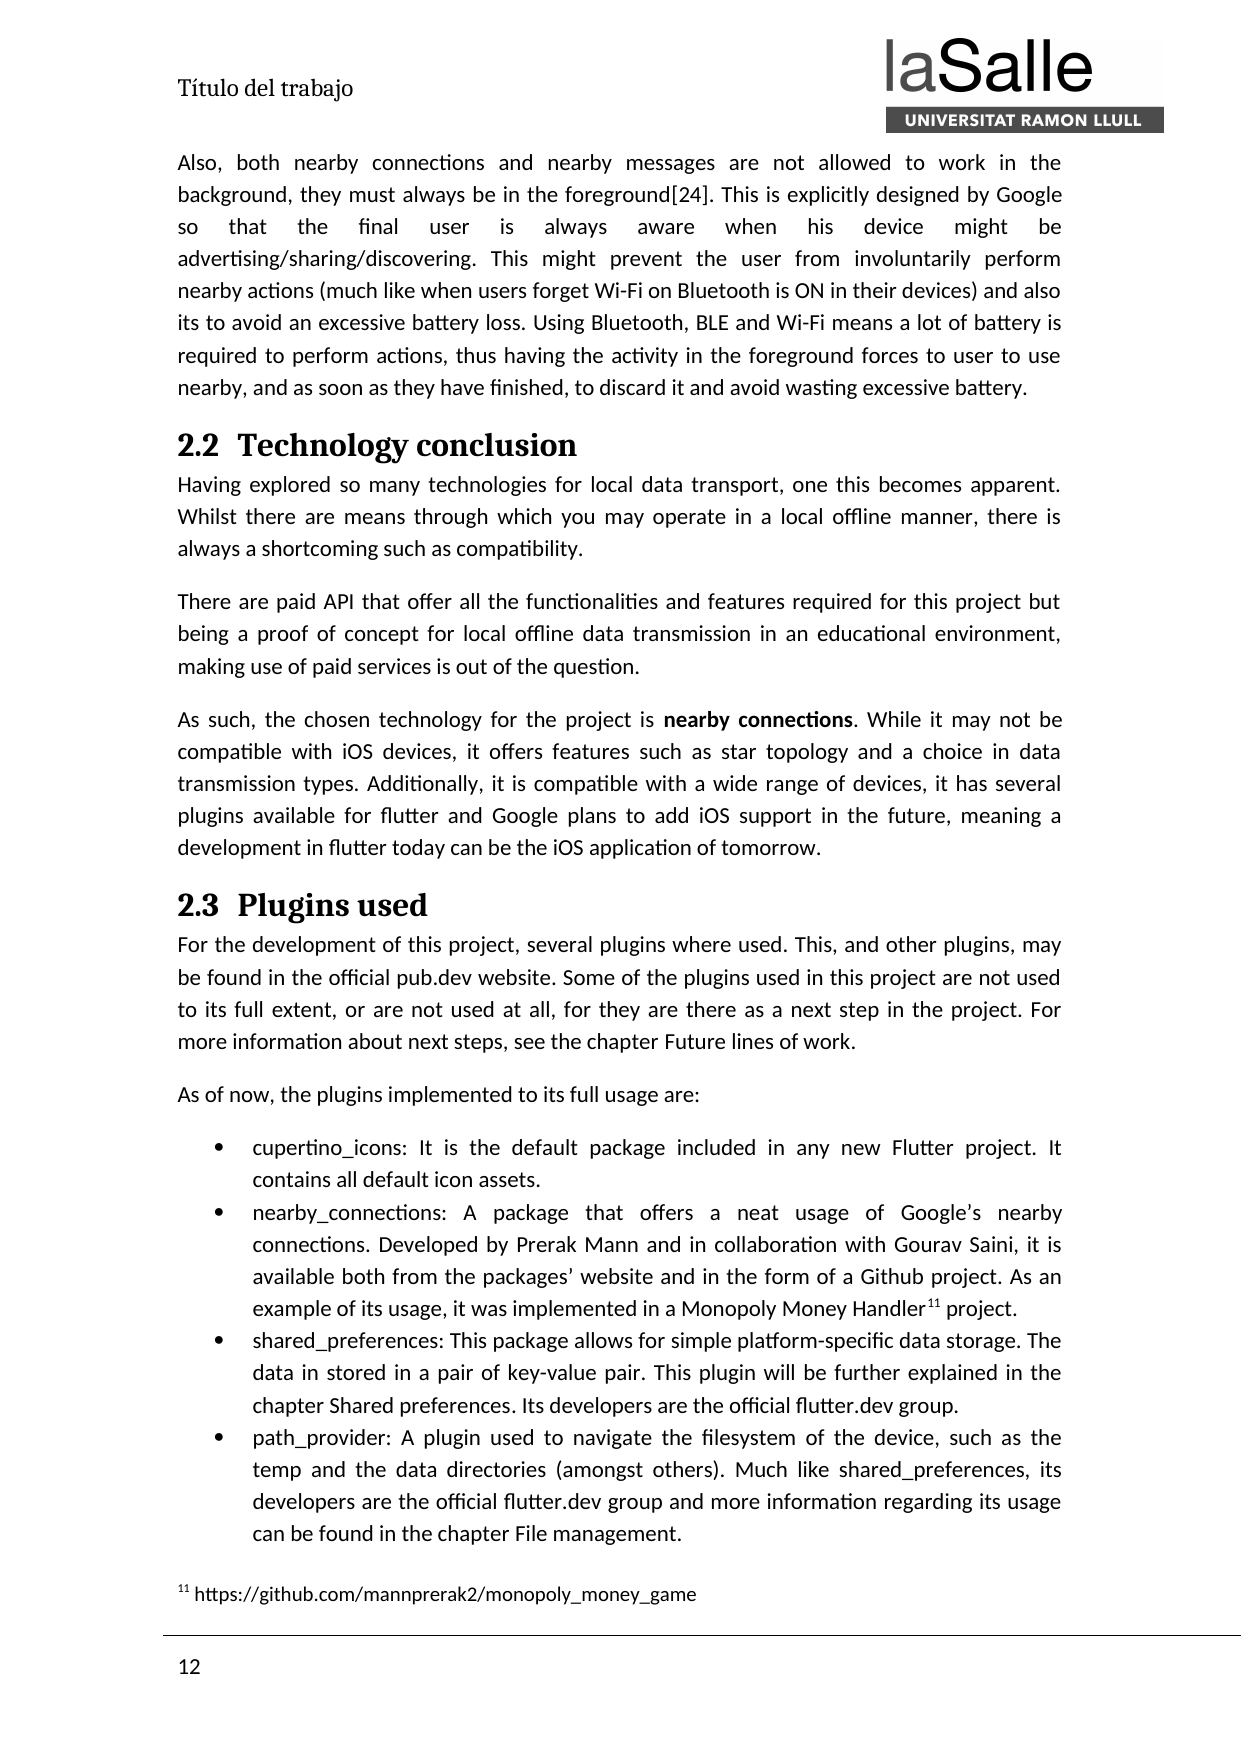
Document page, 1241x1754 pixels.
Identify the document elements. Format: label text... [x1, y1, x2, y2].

list shared_preferences: This package allows for simple platform-specific data storage. The data in stored in a pair of key-value pair. This plugin will be further explained in the chapter Shared preferences. Its developers are the official flutter.dev group. [215, 1326, 1063, 1419]
text There are paid API that offer all the functionalities and features required for this project but being a proof of concept for local offline data transmission in an educational environment, making use of paid services is out of the question. [177, 587, 1063, 680]
text As of now, the plugins implemented to its full usage are: [177, 1080, 1063, 1108]
picture [886, 38, 1164, 133]
text As such, the chosen technology for the project is nearby connections. While it may not be compatible with iOS devices, it offers features such as star topology and a choice in data transmission types. Additionally, it is compatible with a wide range of devices, it has several plugins available for flutter and Google plans to add iOS support in the future, meaning a development in flutter today can be the iOS application of tomorrow. [177, 705, 1063, 862]
list cupertino_icons: It is the default package included in any new Flutter project. It contains all default icon assets. [215, 1133, 1063, 1193]
text Having explored so many technologies for local data transport, one this becomes apparent. Whilst there are means through which you may operate in a local offline manner, there is always a shortcoming such as compatibility. [177, 470, 1063, 562]
text Also, both nearby connections and nearby messages are not allowed to work in the background, they must always be in the foreground[24]. This is explicitly designed by Google so that the final user is always aware when his device might be advertising/sharing/discovering. This might prevent the user from involuntarily perform nearby actions (much like when users forget Wi-Fi on Bluetooth is ON in their devices) and also its to avoid an excessive battery loss. Using Bluetooth, BLE and Wi-Fi means a lot of battery is required to perform actions, thus having the activity in the foreground forces to user to use nearby, and as soon as they have finished, to discard it and avoid wasting excessive battery. [177, 148, 1063, 401]
text For the development of this project, several plugins where used. This, and other plugins, may be found in the official pub.dev website. Some of the plugins used in this project are not used to its full extent, or are not used at all, for they are there as a next step in the project. For more information about next steps, see the chapter Future lines of work. [177, 931, 1063, 1055]
subtitle Plugins used [177, 887, 1063, 925]
subtitle Technology conclusion [177, 426, 1063, 464]
list path_provider: A plugin used to navigate the filesystem of the device, such as the temp and the data directories (amongst others). Much like shared_preferences, its developers are the official flutter.dev group and more information regarding its usage can be found in the chapter File management. [215, 1423, 1063, 1547]
list nearby_connections: A package that offers a neat usage of Google’s nearby connections. Developed by Prerak Mann and in collaboration with Gourav Saini, it is available both from the packages’ website and in the form of a Github project. As an example of its usage, it was implemented in a Monopoly Money Handler project. [215, 1198, 1063, 1322]
